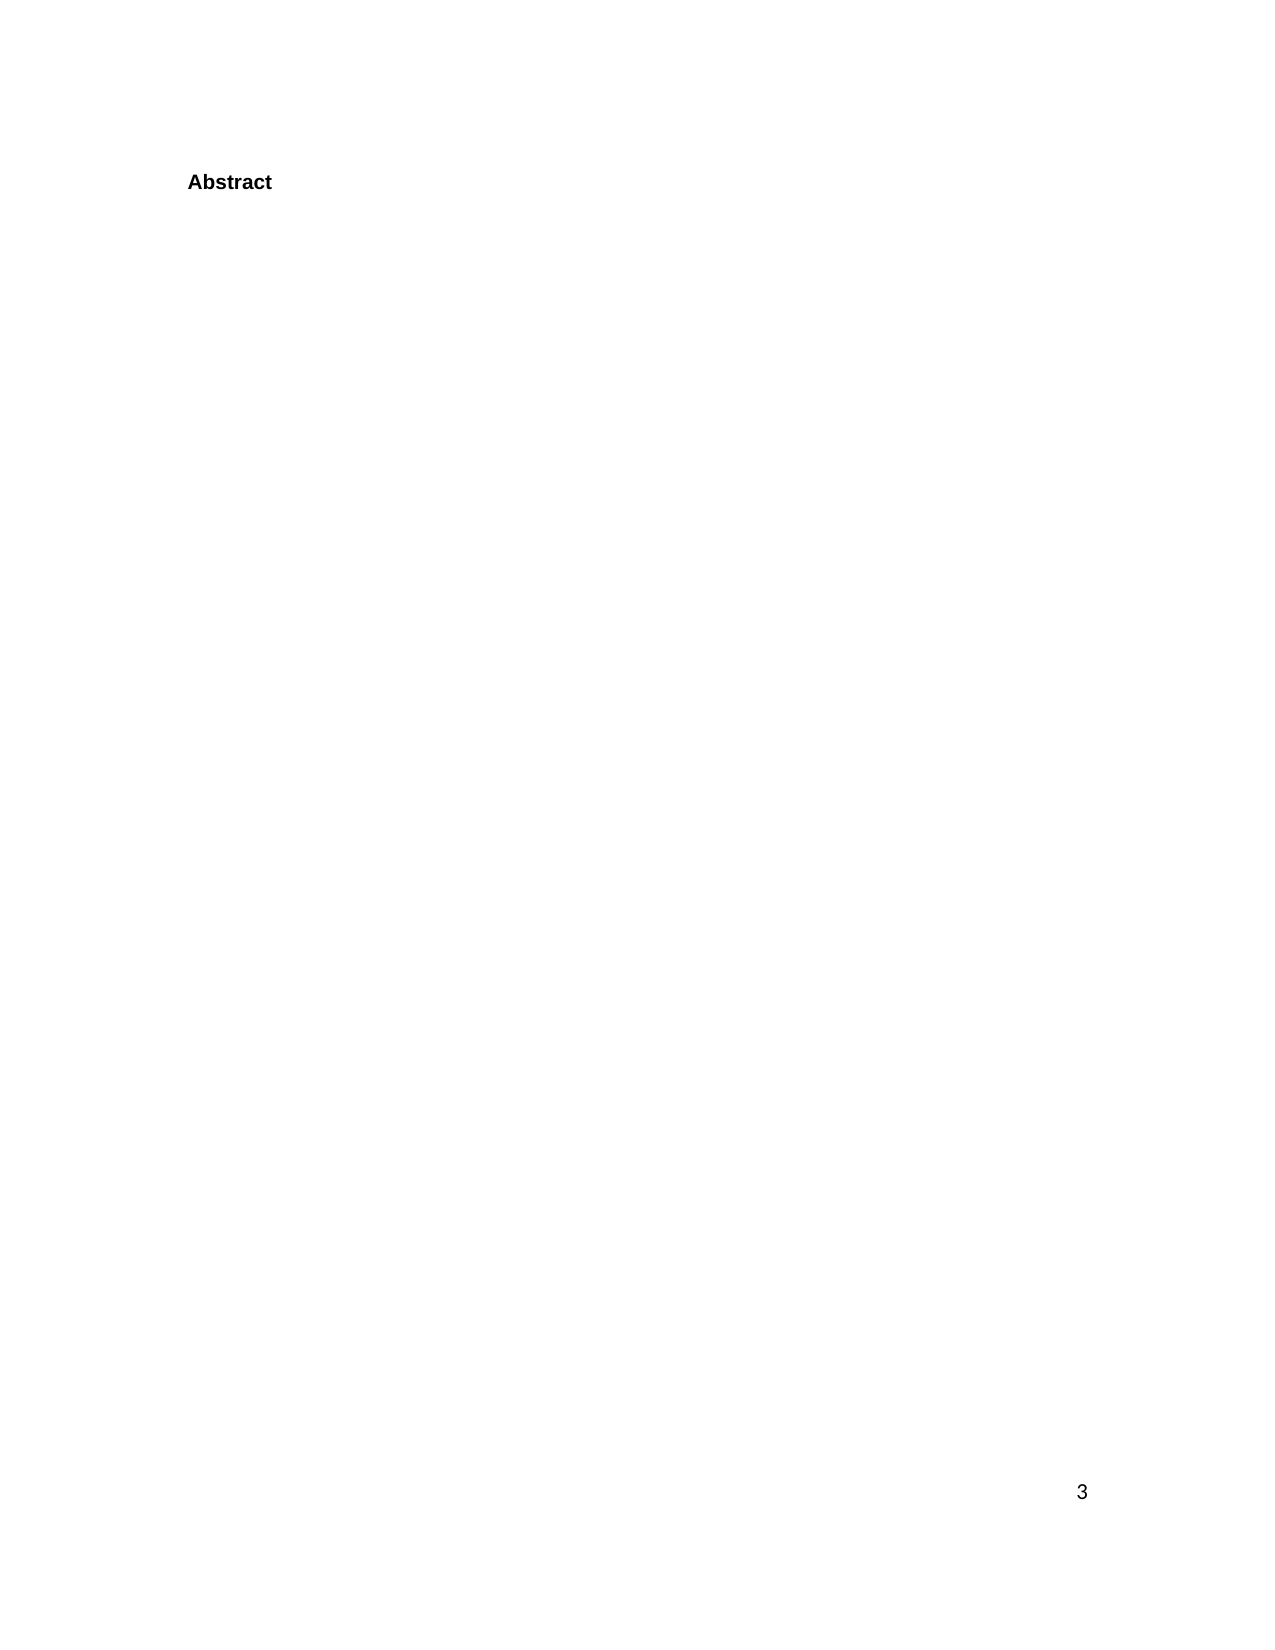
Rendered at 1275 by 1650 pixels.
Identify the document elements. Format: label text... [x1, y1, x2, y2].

text Abstract [187, 170, 1087, 194]
